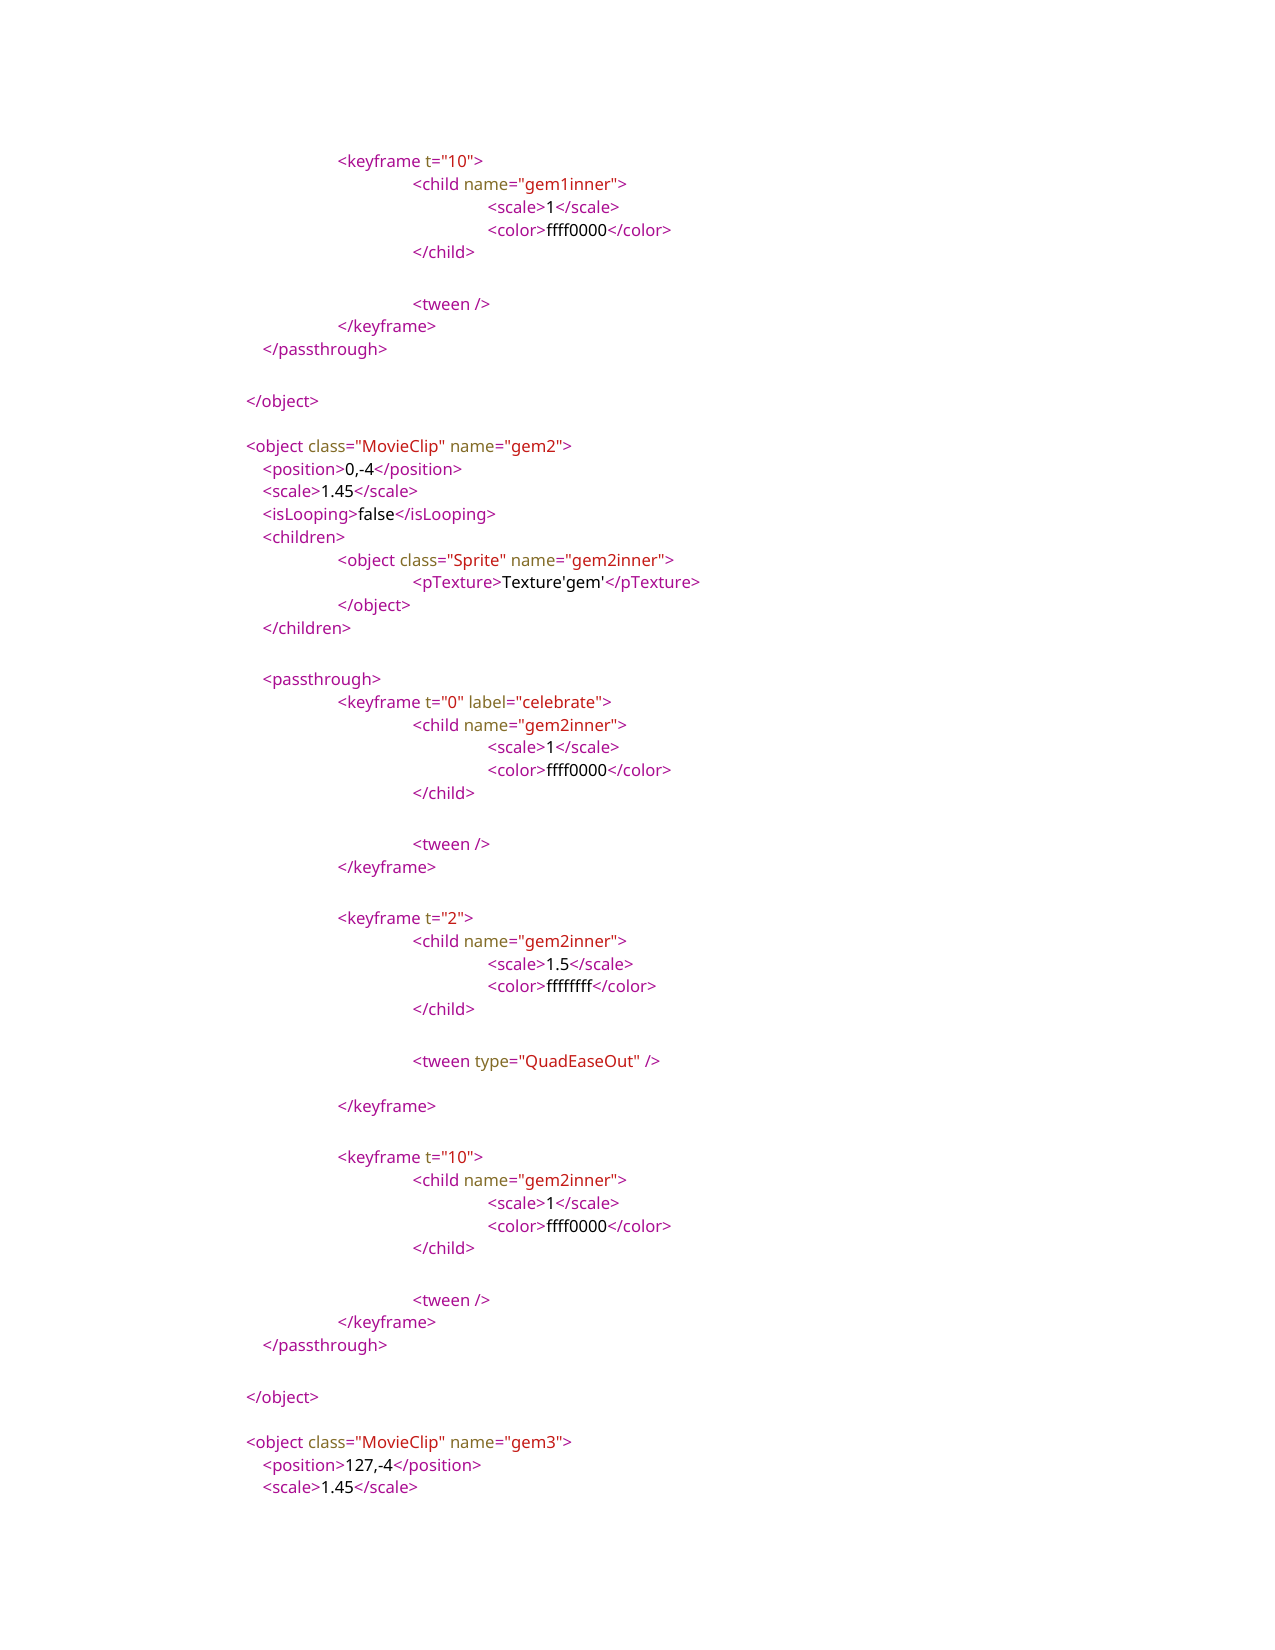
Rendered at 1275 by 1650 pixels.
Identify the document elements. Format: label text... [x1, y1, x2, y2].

text <scale>1</scale> [246, 195, 1087, 218]
text <scale>1.45</scale> [246, 480, 1087, 503]
text </object> [246, 389, 1087, 412]
text </child> [246, 241, 1087, 263]
text <child name="gem1inner"> [246, 173, 1087, 195]
text <keyframe t="10"> [246, 150, 1087, 173]
text <color>ffff0000</color> [246, 1214, 1087, 1237]
text </keyframe> [246, 1094, 1087, 1117]
text <passthrough> [246, 668, 1087, 690]
text </object> [246, 593, 1087, 616]
text <scale>1.5</scale> [246, 952, 1087, 975]
text <color>ffff0000</color> [246, 758, 1087, 781]
text <object class="MovieClip" name="gem3"> [246, 1431, 1087, 1453]
text <color>ffff0000</color> [246, 218, 1087, 241]
text <scale>1.45</scale> [246, 1476, 1087, 1499]
text </passthrough> [246, 1334, 1087, 1356]
text <object class="Sprite" name="gem2inner"> [246, 548, 1087, 571]
text <child name="gem2inner"> [246, 1169, 1087, 1191]
text <isLooping>false</isLooping> [246, 503, 1087, 525]
text </keyframe> [246, 855, 1087, 878]
text <color>ffffffff</color> [246, 975, 1087, 998]
text </keyframe> [246, 315, 1087, 338]
text </keyframe> [246, 1311, 1087, 1334]
text <position>0,-4</position> [246, 457, 1087, 480]
text </passthrough> [246, 338, 1087, 360]
text </child> [246, 998, 1087, 1020]
text <tween /> [246, 292, 1087, 315]
text <tween type="QuadEaseOut" /> [246, 1049, 1087, 1094]
text <keyframe t="10"> [246, 1146, 1087, 1169]
text <position>127,-4</position> [246, 1453, 1087, 1476]
text </children> [246, 616, 1087, 639]
text </object> [246, 1385, 1087, 1408]
text <object class="MovieClip" name="gem2"> [246, 434, 1087, 457]
text <tween /> [246, 1288, 1087, 1311]
text <child name="gem2inner"> [246, 713, 1087, 736]
text <scale>1</scale> [246, 1191, 1087, 1214]
text <keyframe t="2"> [246, 907, 1087, 929]
text <children> [246, 525, 1087, 548]
text <child name="gem2inner"> [246, 929, 1087, 952]
text <tween /> [246, 833, 1087, 855]
text <pTexture>Texture'gem'</pTexture> [246, 571, 1087, 593]
text </child> [246, 1237, 1087, 1259]
text <keyframe t="0" label="celebrate"> [246, 690, 1087, 713]
text </child> [246, 781, 1087, 804]
text <scale>1</scale> [246, 736, 1087, 758]
